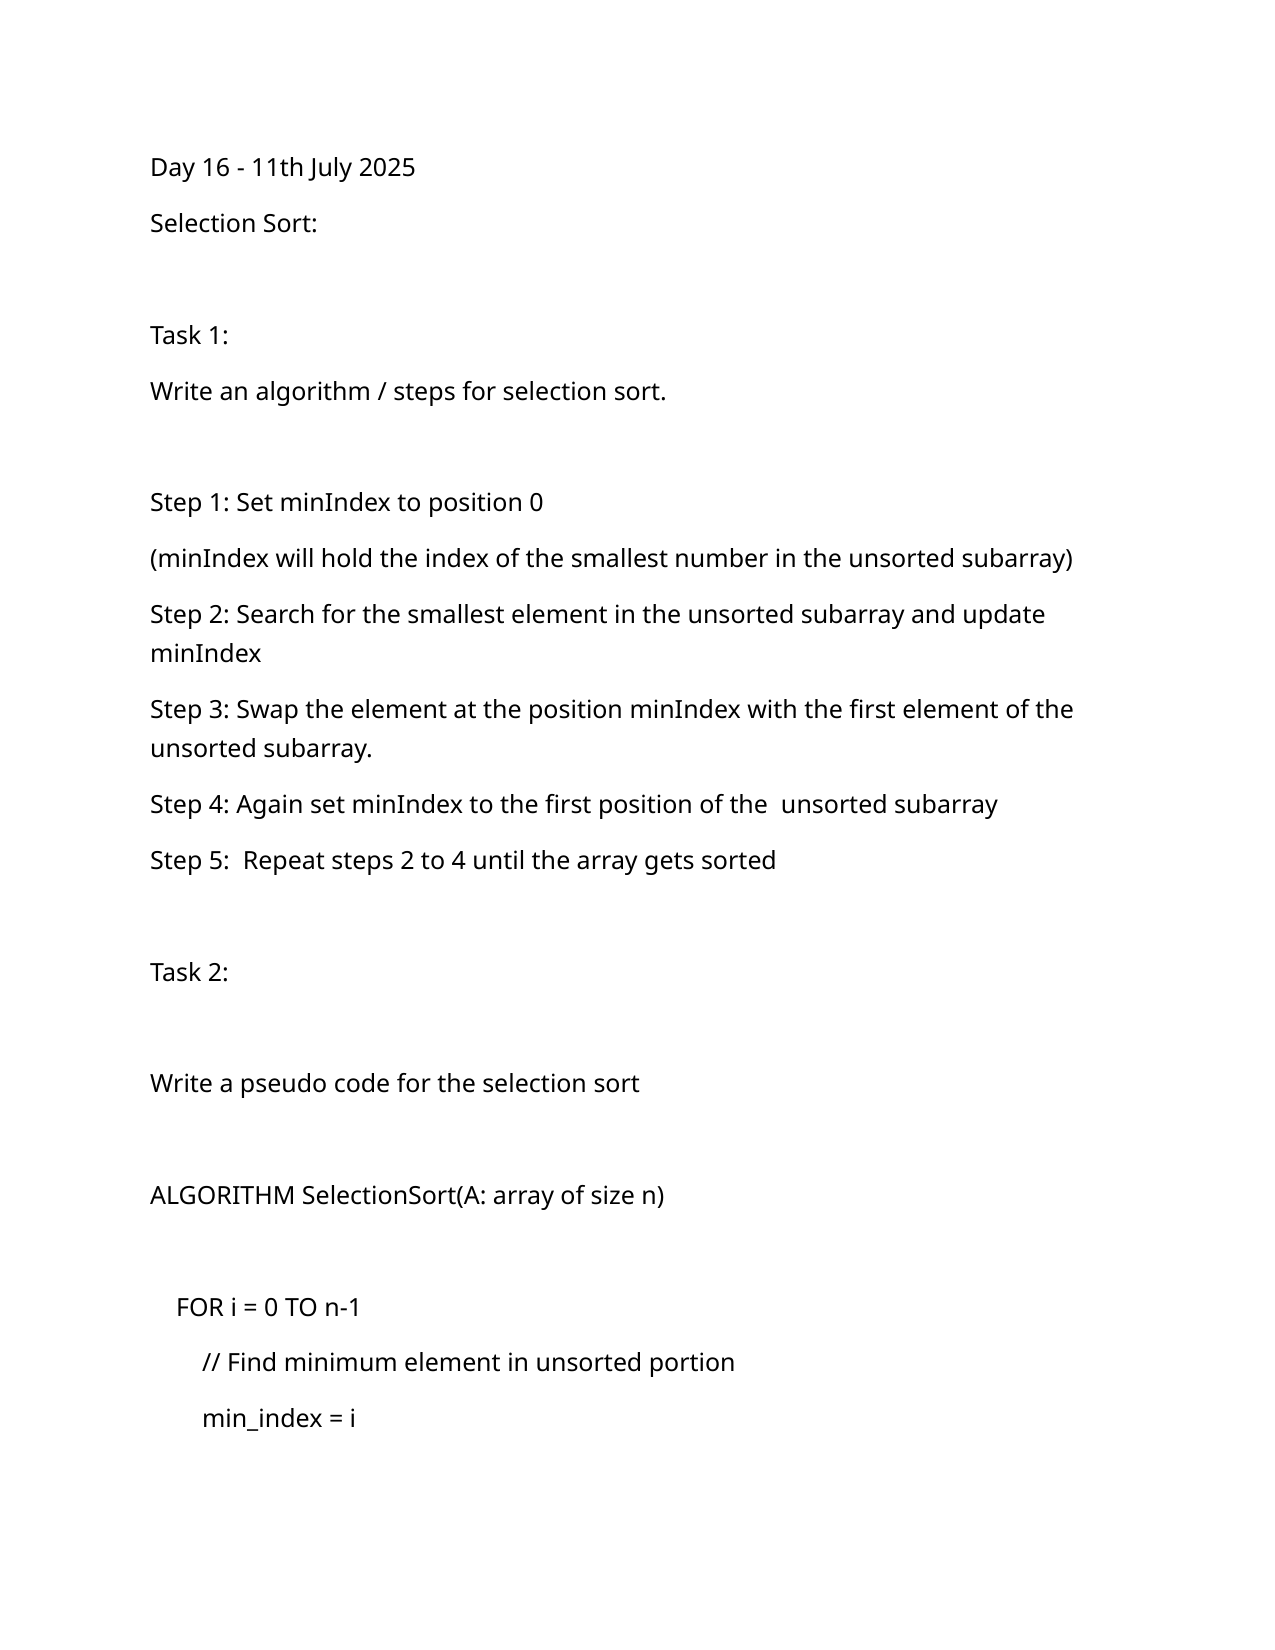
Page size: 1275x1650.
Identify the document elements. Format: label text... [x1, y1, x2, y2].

text Write an algorithm / steps for selection sort. [150, 373, 1125, 407]
text (minIndex will hold the index of the smallest number in the unsorted subarray) [150, 541, 1125, 575]
text Task 2: [150, 954, 1125, 988]
text Step 1: Set minIndex to position 0 [150, 485, 1125, 519]
text ALGORITHM SelectionSort(A: array of size n) [150, 1177, 1125, 1212]
text Task 1: [150, 317, 1125, 352]
text Step 4: Again set minIndex to the first position of the unsorted subarray [150, 787, 1125, 821]
text Day 16 - 11th July 2025 [150, 150, 1125, 184]
text // Find minimum element in unsorted portion [150, 1345, 1125, 1379]
text min_index = i [150, 1401, 1125, 1435]
text Step 3: Swap the element at the position minIndex with the first element of the unsorted subarray. [150, 692, 1125, 765]
text FOR i = 0 TO n-1 [150, 1289, 1125, 1323]
text Step 2: Search for the smallest element in the unsorted subarray and update minIndex [150, 597, 1125, 670]
text Step 5: Repeat steps 2 to 4 until the array gets sorted [150, 842, 1125, 877]
text Selection Sort: [150, 206, 1125, 240]
text Write a pseudo code for the selection sort [150, 1066, 1125, 1100]
